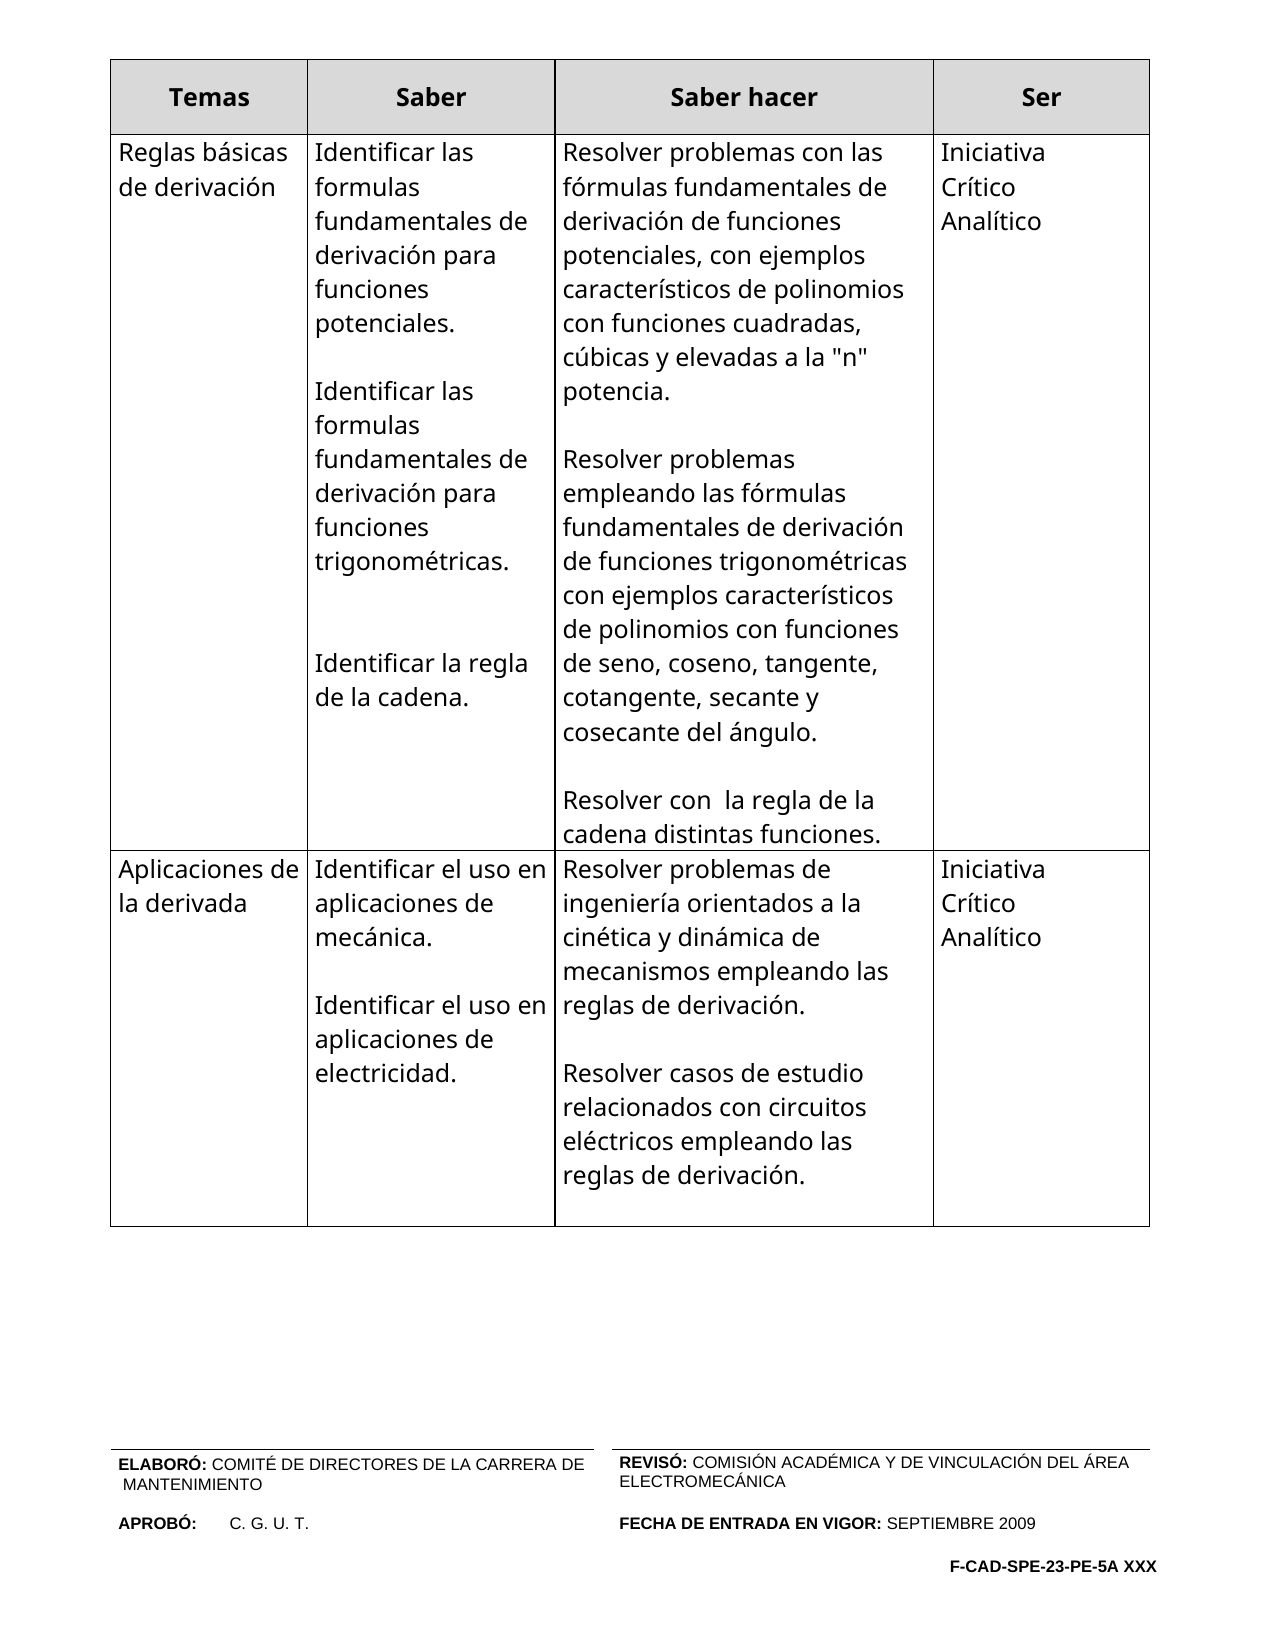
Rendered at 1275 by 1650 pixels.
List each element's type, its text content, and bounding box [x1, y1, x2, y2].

table_cell Reglas básicas de derivación [111, 135, 307, 850]
table_cell Identificar el uso en aplicaciones de mecánica. Identificar el uso en aplicaciones de electricidad. [308, 851, 554, 1226]
table_header Temas [111, 60, 307, 134]
table_cell Resolver problemas con las fórmulas fundamentales de derivación de funciones potenciales, con ejemplos característicos de polinomios con funciones cuadradas, cúbicas y elevadas a la "n" potencia. Resolver problemas empleando las fórmulas fundamentales de derivación de funciones trigonométricas con ejemplos característicos de polinomios con funciones de seno, coseno, tangente, cotangente, secante y cosecante del ángulo. Resolver con la regla de la cadena distintas funciones. [556, 135, 933, 850]
table_header Saber hacer [556, 60, 933, 134]
table_header Saber [308, 60, 554, 134]
table_cell Iniciativa Crítico Analítico [934, 851, 1149, 1226]
table_cell Resolver problemas de ingeniería orientados a la cinética y dinámica de mecanismos empleando las reglas de derivación. Resolver casos de estudio relacionados con circuitos eléctricos empleando las reglas de derivación. [556, 851, 933, 1226]
table_cell Aplicaciones de la derivada [111, 851, 307, 1226]
table_header Ser [934, 60, 1149, 134]
table_cell Identificar las formulas fundamentales de derivación para funciones potenciales. Identificar las formulas fundamentales de derivación para funciones trigonométricas. Identificar la regla de la cadena. [308, 135, 554, 850]
table_cell Iniciativa Crítico Analítico [934, 135, 1149, 850]
